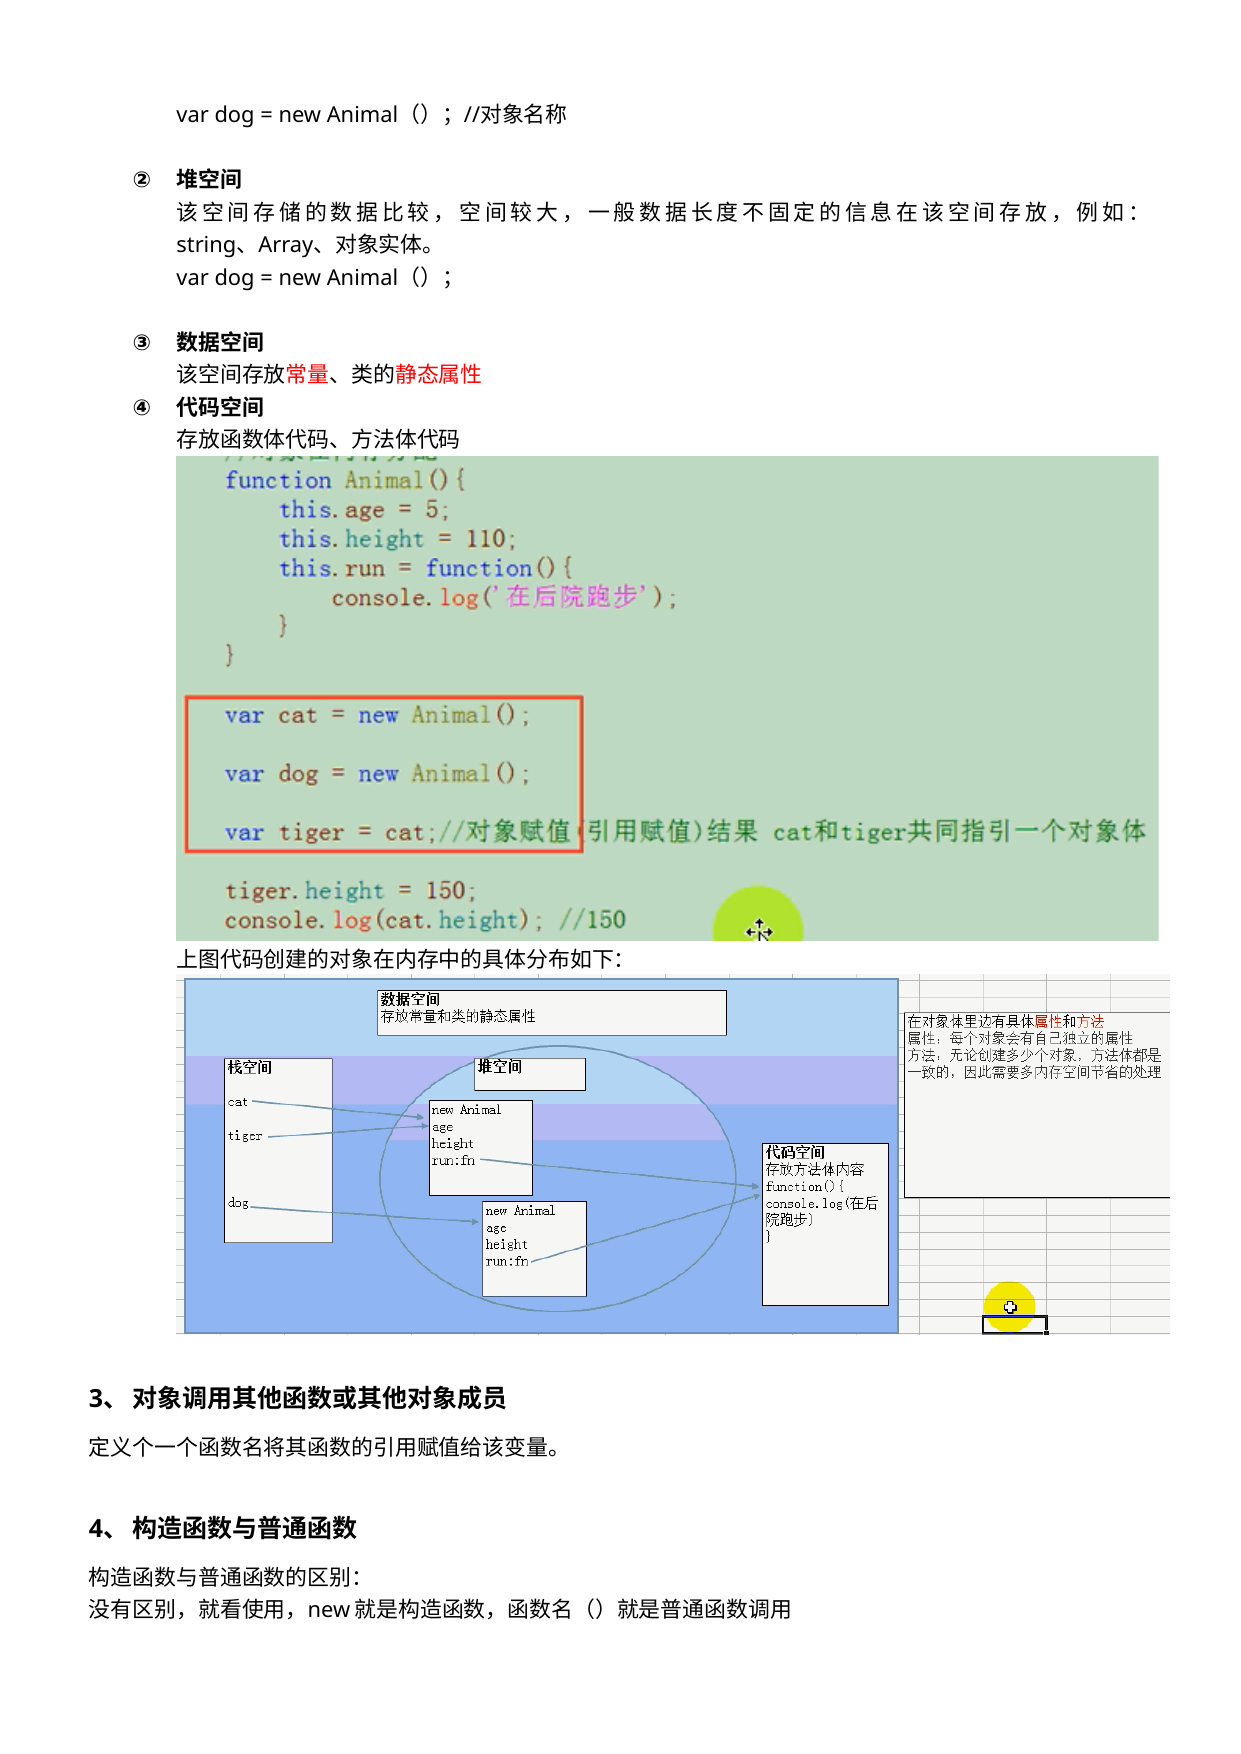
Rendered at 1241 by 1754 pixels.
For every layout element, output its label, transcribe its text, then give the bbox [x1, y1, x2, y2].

text 构造函数与普通函数的区别： [89, 1559, 1152, 1592]
text 没有区别，就看使用，new就是构造函数，函数名（）就是普通函数调用 [89, 1592, 1152, 1624]
picture [176, 974, 1170, 1335]
list 数据空间 该空间存放常量、类的静态属性 [132, 324, 1152, 389]
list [132, 97, 1152, 162]
text 定义个一个函数名将其函数的引用赋值给该变量。 [89, 1429, 1152, 1462]
list 构造函数与普通函数 [89, 1494, 1152, 1559]
list 堆空间 该空间存储的数据比较，空间较大，一般数据长度不固定的信息在该空间存放，例如：string、Array、对象实体。 var dog = new Animal（）； [132, 162, 1152, 324]
picture [176, 456, 1159, 941]
list 对象调用其他函数或其他对象成员 [89, 1364, 1152, 1429]
